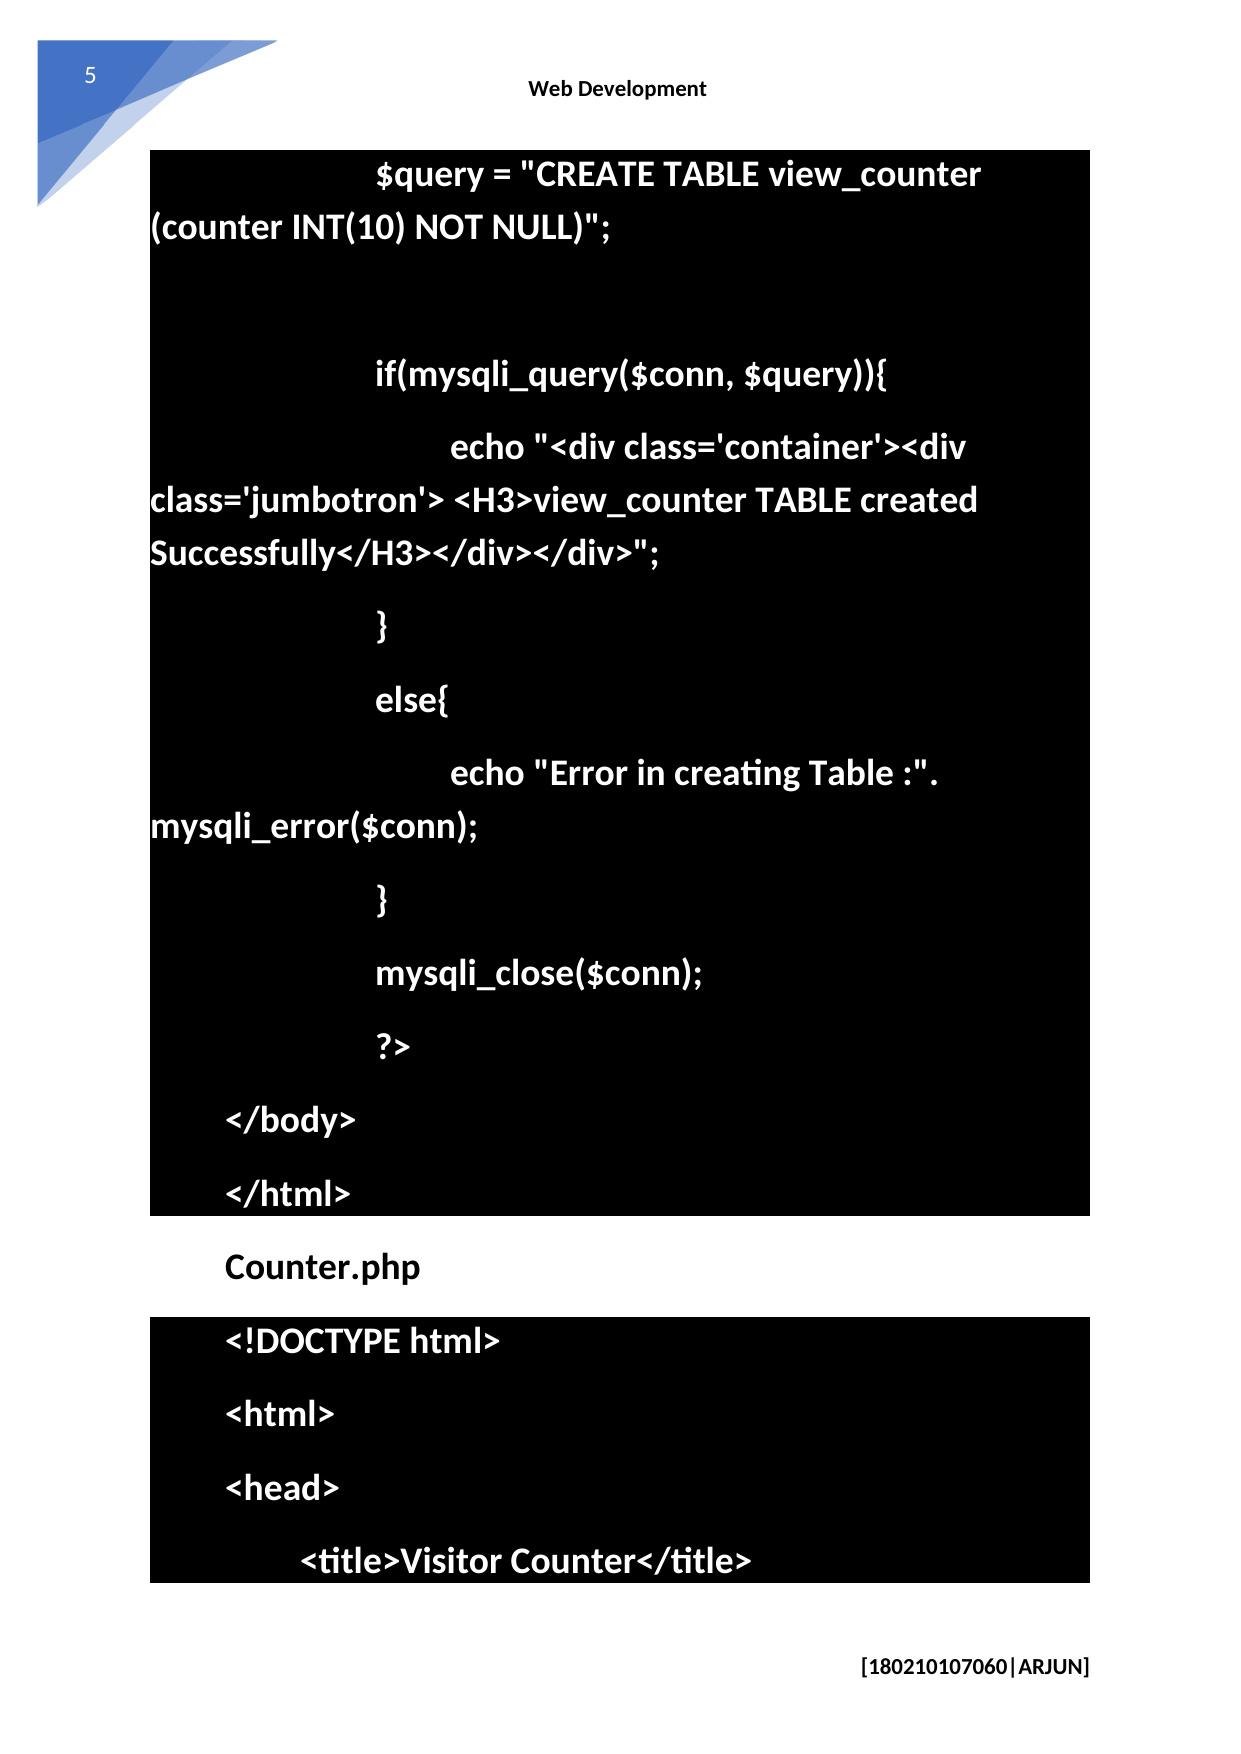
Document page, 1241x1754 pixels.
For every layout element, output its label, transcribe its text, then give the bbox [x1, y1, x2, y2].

text <html> [150, 1390, 1090, 1436]
text } [150, 876, 1090, 921]
picture [37, 40, 279, 209]
text mysqli_close($conn); [150, 949, 1090, 995]
text if(mysqli_query($conn, $query)){ [150, 350, 1090, 396]
text </body> [150, 1096, 1090, 1142]
text else{ [150, 676, 1090, 722]
text } [150, 602, 1090, 648]
text echo "Error in creating Table :". mysqli_error($conn); [150, 749, 1090, 848]
text ?> [150, 1023, 1090, 1068]
text echo "<div class='container'><div class='jumbotron'> <H3>view_counter TABLE created Successfully</H3></div></div>"; [150, 423, 1090, 574]
text $query = "CREATE TABLE view_counter (counter INT(10) NOT NULL)"; [150, 150, 1090, 248]
text <!DOCTYPE html> [150, 1317, 1090, 1363]
text <head> [150, 1464, 1090, 1510]
text <title>Visitor Counter</title> [150, 1537, 1090, 1583]
text Counter.php [150, 1243, 1090, 1289]
text </html> [150, 1170, 1090, 1216]
